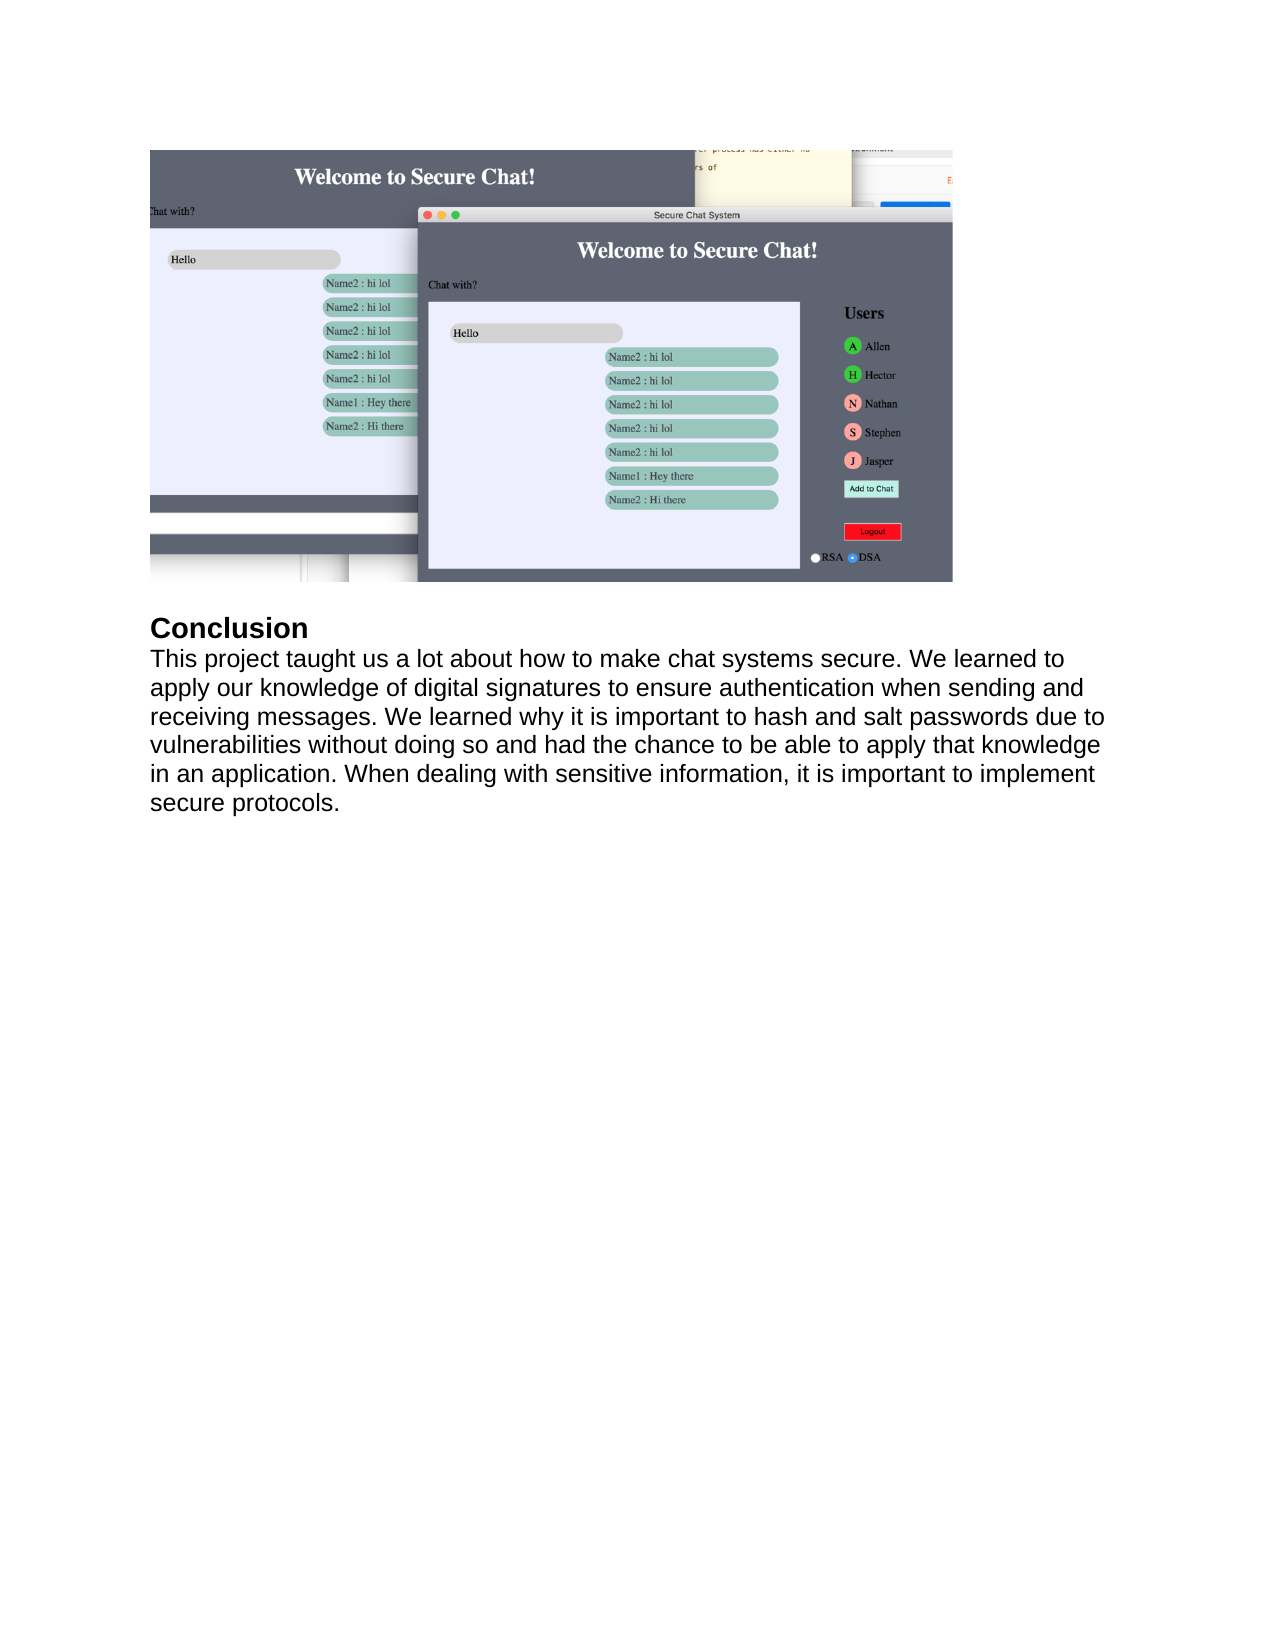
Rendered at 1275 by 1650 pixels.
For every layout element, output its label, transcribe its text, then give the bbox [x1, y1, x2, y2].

text This project taught us a lot about how to make chat systems secure. We learned to apply our knowledge of digital signatures to ensure authentication when sending and receiving messages. We learned why it is important to hash and salt passwords due to vulnerabilities without doing so and had the chance to be able to apply that knowledge in an application. When dealing with sensitive information, it is important to implement secure protocols. [150, 644, 1125, 817]
text Conclusion [150, 611, 1125, 644]
picture [150, 150, 953, 582]
